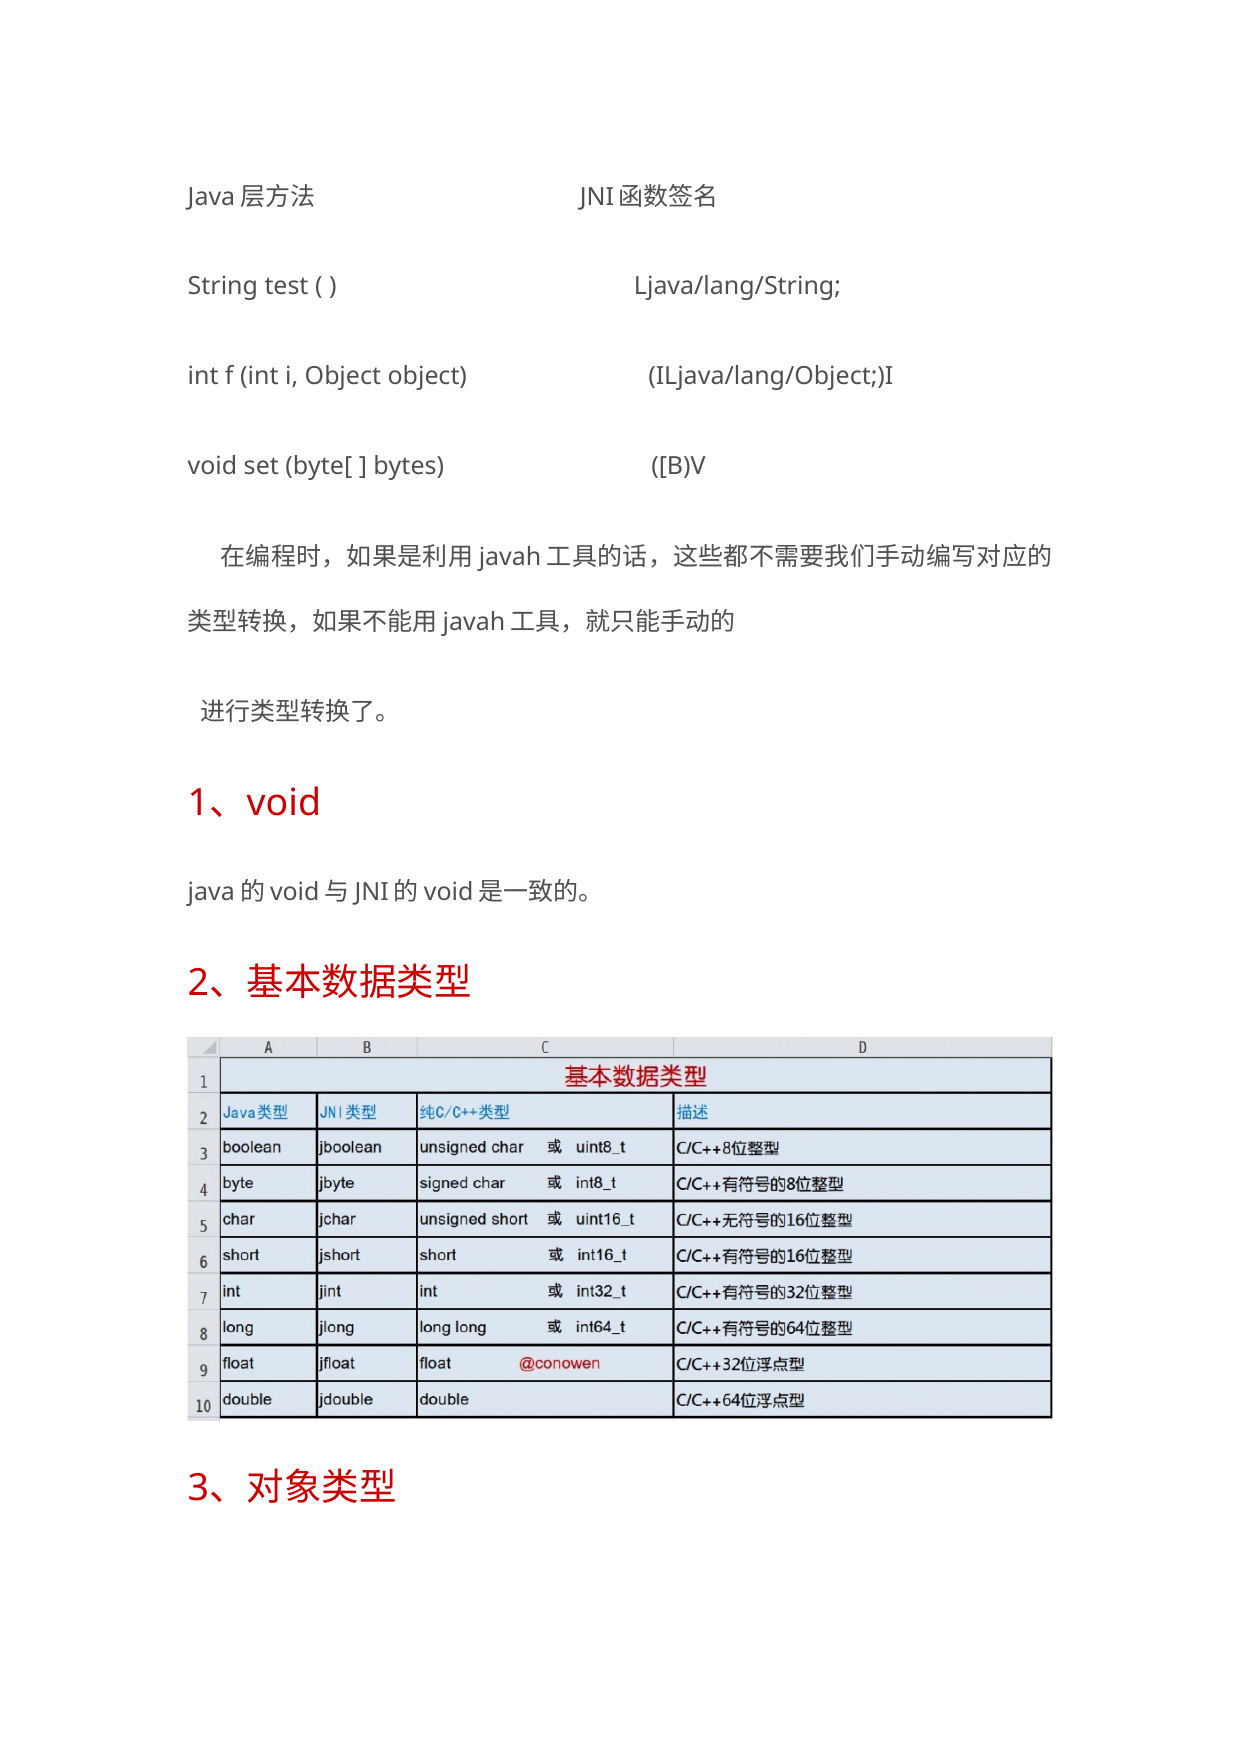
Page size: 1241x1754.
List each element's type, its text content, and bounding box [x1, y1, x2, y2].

picture [187, 1037, 1053, 1421]
text 进行类型转换了。 [187, 677, 1053, 742]
text java的void与JNI的void是一致的。 [187, 857, 1053, 922]
text int f (int i, Object object) (ILjava/lang/Object;)I [187, 342, 1053, 407]
text 在编程时，如果是利用javah工具的话，这些都不需要我们手动编写对应的类型转换，如果不能用javah工具，就只能手动的 [187, 522, 1053, 652]
text 1、void [187, 767, 1053, 832]
text 3、对象类型 [187, 1452, 1053, 1517]
text 2、基本数据类型 [187, 947, 1053, 1012]
text Java层方法 JNI函数签名 [187, 162, 1053, 227]
text void set (byte[ ] bytes) ([B)V [187, 432, 1053, 497]
text String test ( ) Ljava/lang/String; [187, 252, 1053, 317]
